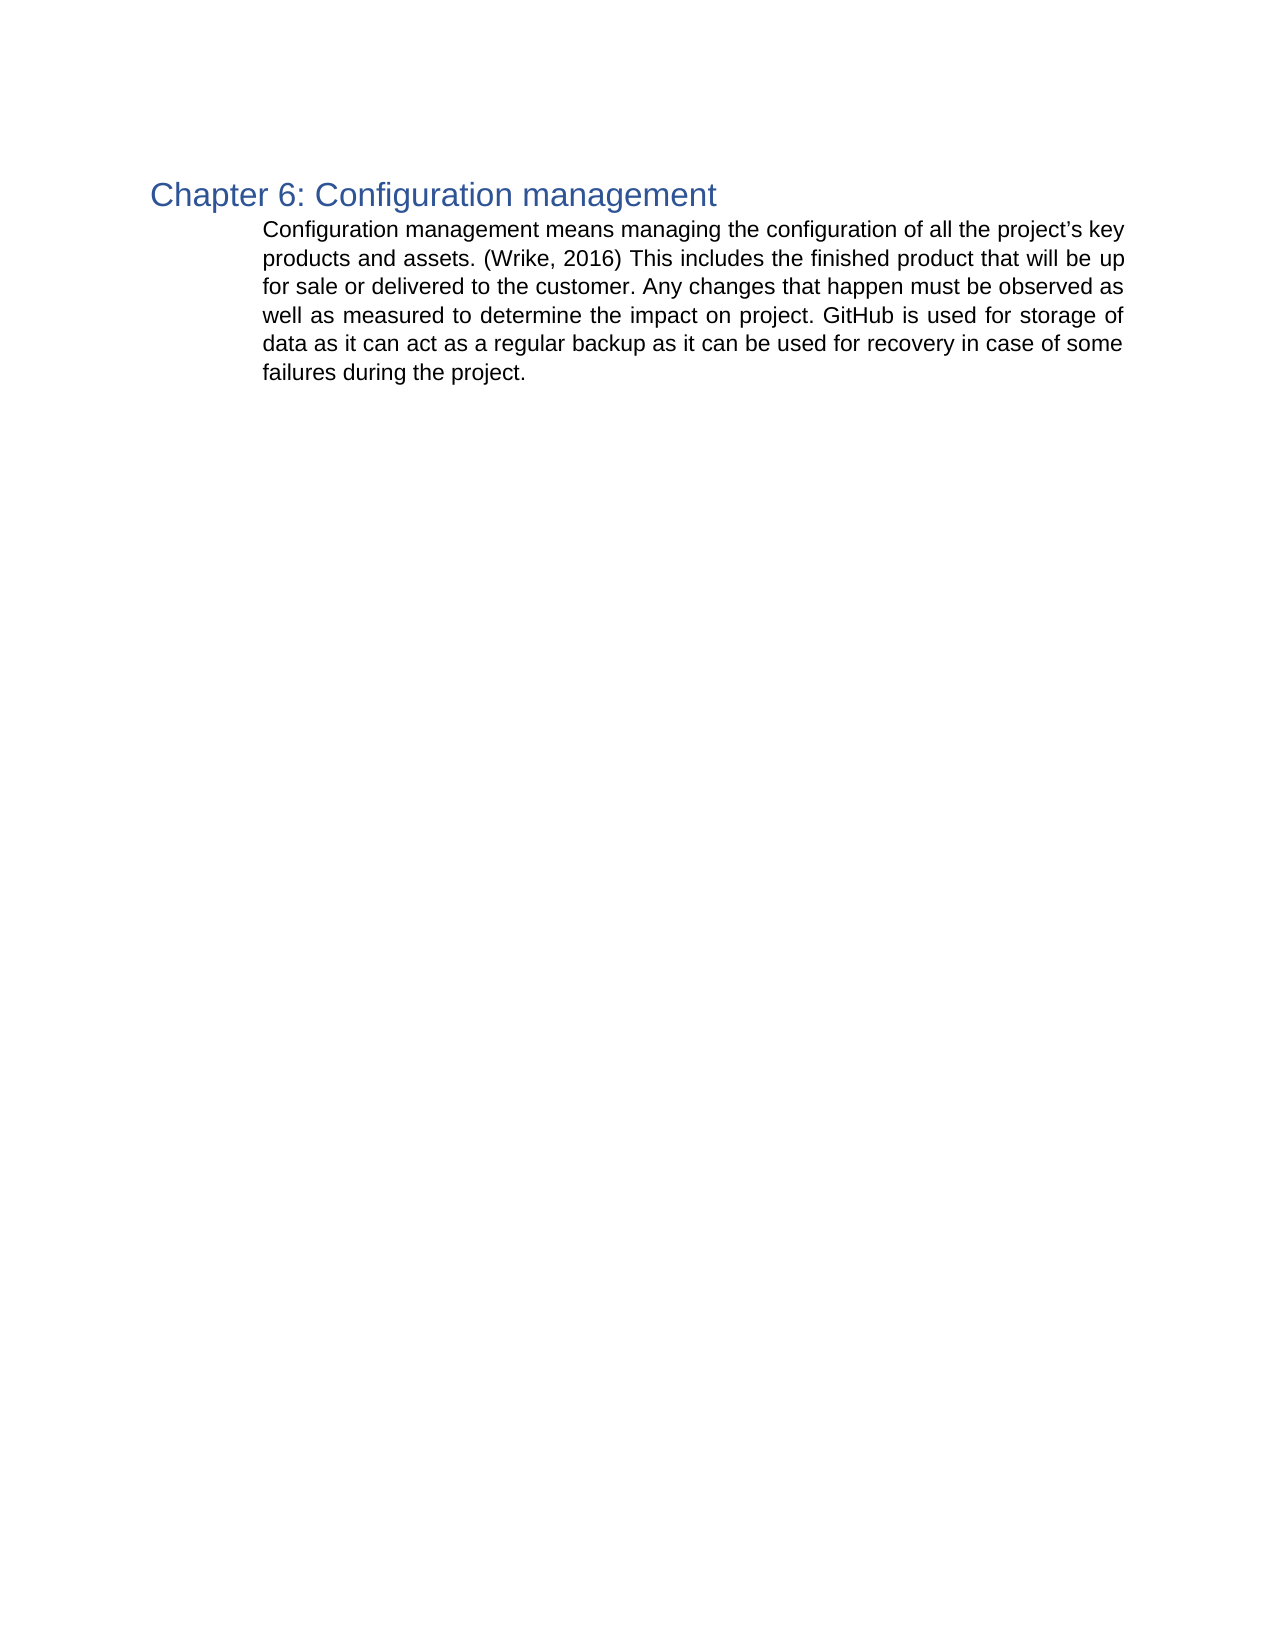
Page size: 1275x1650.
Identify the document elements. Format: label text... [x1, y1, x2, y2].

list Configuration management means managing the configuration of all the project’s key products and assets. This includes the finished product that will be up for sale or delivered to the customer. Any changes that happen must be observed as well as measured to determine the impact on project. GitHub is used for storage of data as it can act as a regular backup as it can be used for recovery in case of some failures during the project. [262, 216, 1125, 385]
subtitle Chapter 6: Configuration management [150, 175, 1125, 213]
